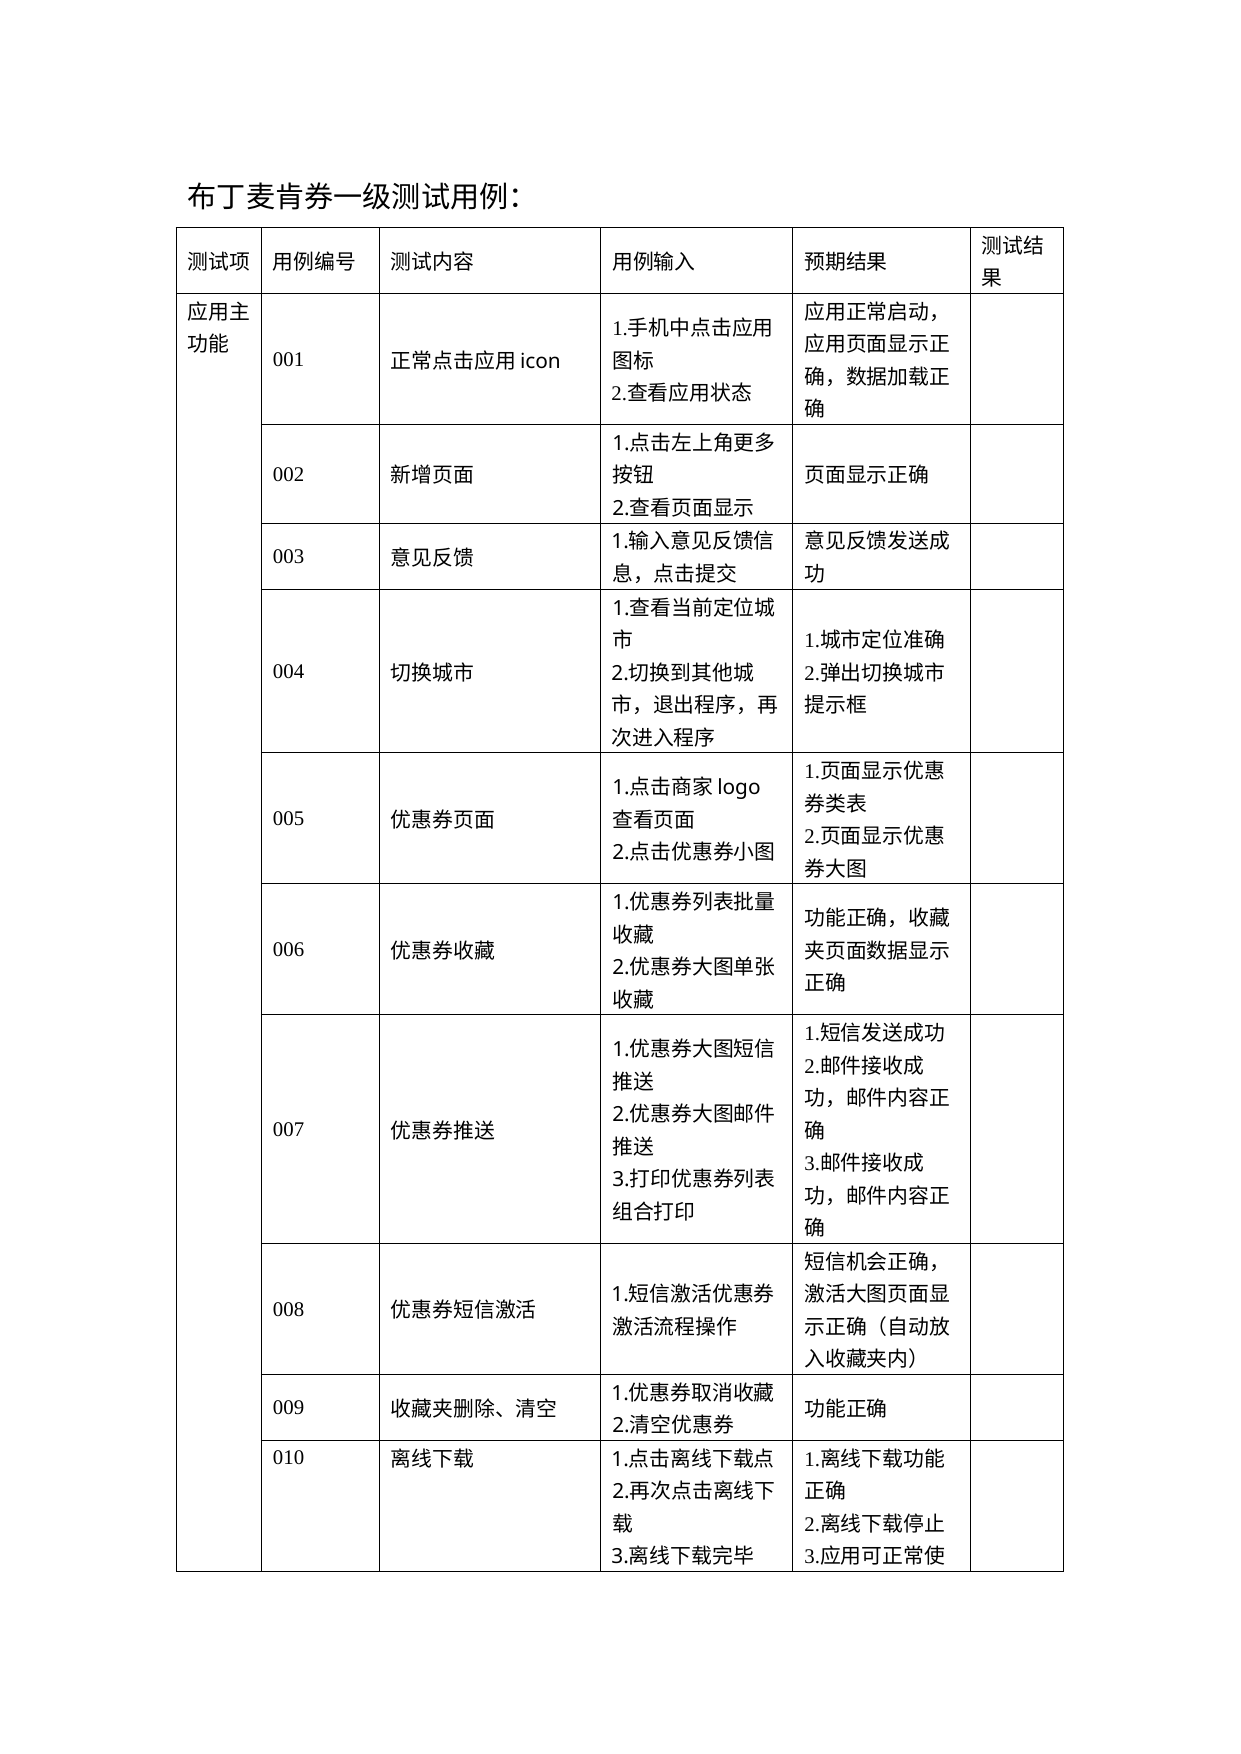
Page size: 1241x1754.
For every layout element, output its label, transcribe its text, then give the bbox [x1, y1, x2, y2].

table_cell 意见反馈发送成功 [793, 524, 970, 589]
table_cell 1.点击左上角更多按钮 2.查看页面显示 [601, 425, 792, 523]
table_header 测试结果 [971, 228, 1063, 293]
table_cell 优惠券推送 [380, 1015, 600, 1243]
table_cell 003 [262, 524, 379, 589]
table_cell 009 [262, 1375, 379, 1440]
table_cell 005 [262, 753, 379, 883]
table_cell [971, 524, 1063, 589]
table_cell 002 [262, 425, 379, 523]
table_cell 004 [262, 590, 379, 752]
table_cell 离线下载 [380, 1441, 600, 1571]
table_cell 收藏夹删除、清空 [380, 1375, 600, 1440]
table_header 用例编号 [262, 228, 379, 293]
table_cell 1.优惠券取消收藏2.清空优惠券 [601, 1375, 792, 1440]
table_cell 1.输入意见反馈信息，点击提交 [601, 524, 792, 589]
table_cell 优惠券短信激活 [380, 1244, 600, 1374]
table_cell 正常点击应用icon [380, 294, 600, 424]
table_cell 001 [262, 294, 379, 424]
table_cell 1.查看当前定位城市 2.切换到其他城市，退出程序，再次进入程序 [601, 590, 792, 752]
table_cell 优惠券收藏 [380, 884, 600, 1014]
table_cell 006 [262, 884, 379, 1014]
table_cell [971, 1015, 1063, 1243]
table_cell 1.短信发送成功 2.邮件接收成功，邮件内容正确 3.邮件接收成功，邮件内容正确 [793, 1015, 970, 1243]
table_cell 1.点击商家logo查看页面 2.点击优惠券小图 [601, 753, 792, 883]
table_cell [971, 1244, 1063, 1374]
table_cell 应用主功能 [177, 294, 261, 1571]
table_cell [971, 753, 1063, 883]
table_cell 应用正常启动，应用页面显示正确，数据加载正确 [793, 294, 970, 424]
table_cell [971, 425, 1063, 523]
table_cell 010 [262, 1441, 379, 1571]
table_cell 功能正确 [793, 1375, 970, 1440]
table_cell 1.页面显示优惠券类表 2.页面显示优惠券大图 [793, 753, 970, 883]
table_cell 短信机会正确，激活大图页面显示正确（自动放入收藏夹内） [793, 1244, 970, 1374]
table_cell 1.手机中点击应用图标 2.查看应用状态 [601, 294, 792, 424]
table_header 用例输入 [601, 228, 792, 293]
table_cell [971, 1441, 1063, 1571]
table_cell 新增页面 [380, 425, 600, 523]
table_cell 1.点击离线下载点2.再次点击离线下载 3.离线下载完毕后，切换到飞行模式，查看应用状态 [601, 1441, 792, 1571]
table_cell 1.优惠券大图短信推送 2.优惠券大图邮件推送 3.打印优惠券列表组合打印 [601, 1015, 792, 1243]
table_cell [971, 1375, 1063, 1440]
table_cell 功能正确，收藏夹页面数据显示正确 [793, 884, 970, 1014]
table_cell 1.离线下载功能正确 2.离线下载停止 3.应用可正常使用 [793, 1441, 970, 1571]
table_cell 1.城市定位准确 2.弹出切换城市提示框 [793, 590, 970, 752]
table_cell 007 [262, 1015, 379, 1243]
table_cell 1.优惠券列表批量收藏 2.优惠券大图单张收藏 [601, 884, 792, 1014]
table_cell 意见反馈 [380, 524, 600, 589]
table_cell 1.短信激活优惠券激活流程操作 [601, 1244, 792, 1374]
table_cell 优惠券页面 [380, 753, 600, 883]
table_cell 页面显示正确 [793, 425, 970, 523]
table_cell 切换城市 [380, 590, 600, 752]
table_header 预期结果 [793, 228, 970, 293]
text 布丁麦肯券一级测试用例： [187, 162, 1053, 227]
table_header 测试项 [177, 228, 261, 293]
table_cell 008 [262, 1244, 379, 1374]
table_header 测试内容 [380, 228, 600, 293]
table_cell [971, 884, 1063, 1014]
table_cell [971, 590, 1063, 752]
table_cell [971, 294, 1063, 424]
